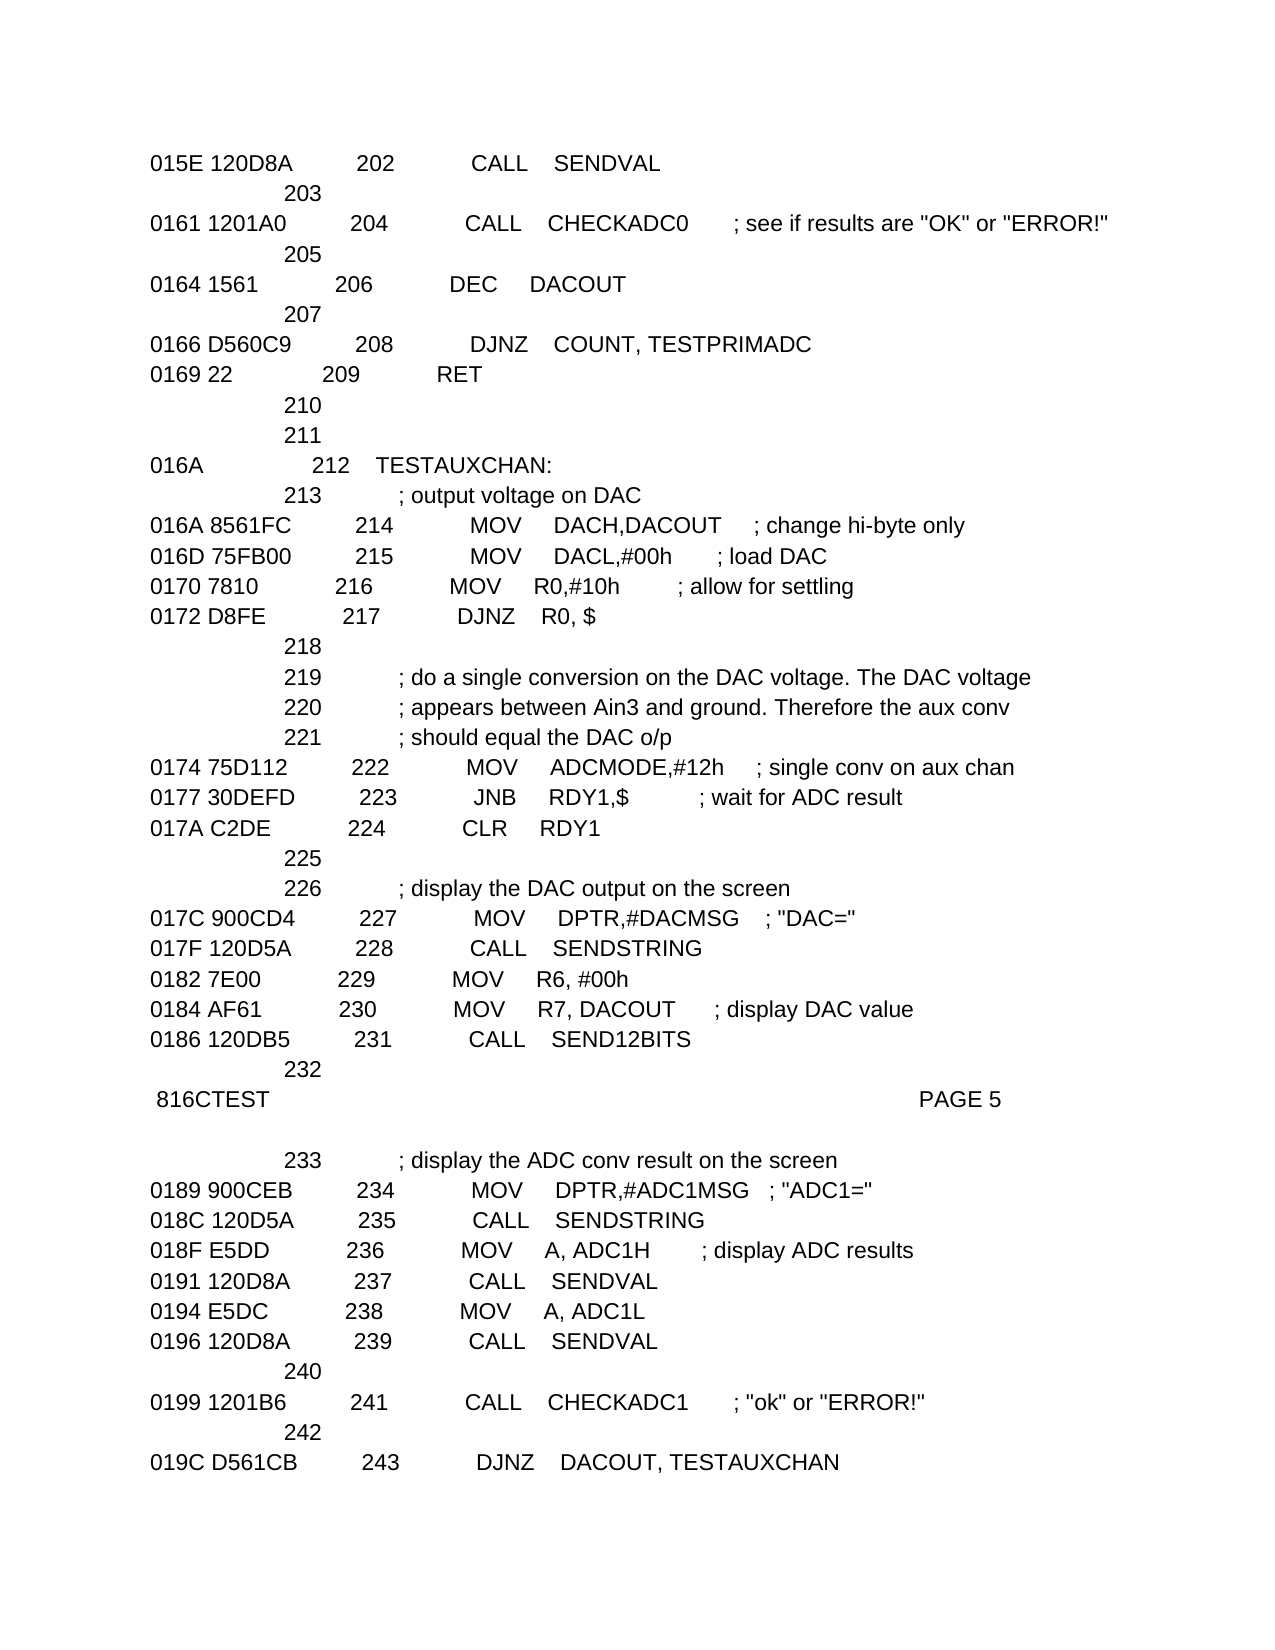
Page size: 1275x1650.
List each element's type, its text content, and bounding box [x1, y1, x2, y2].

text 019C D561CB 243 DJNZ DACOUT, TESTAUXCHAN [150, 1449, 1125, 1475]
text 816CTEST PAGE 5 [150, 1086, 1125, 1113]
text 0194 E5DC 238 MOV A, ADC1L [150, 1298, 1125, 1324]
text 0186 120DB5 231 CALL SEND12BITS [150, 1026, 1125, 1052]
text 210 [150, 392, 1125, 418]
text 221 ; should equal the DAC o/p [150, 724, 1125, 750]
text 226 ; display the DAC output on the screen [150, 875, 1125, 901]
text 0189 900CEB 234 MOV DPTR,#ADC1MSG ; "ADC1=" [150, 1177, 1125, 1203]
text 0174 75D112 222 MOV ADCMODE,#12h ; single conv on aux chan [150, 754, 1125, 781]
text 016A 8561FC 214 MOV DACH,DACOUT ; change hi-byte only [150, 512, 1125, 539]
text 0161 1201A0 204 CALL CHECKADC0 ; see if results are "OK" or "ERROR!" [150, 210, 1125, 237]
text 017C 900CD4 227 MOV DPTR,#DACMSG ; "DAC=" [150, 905, 1125, 932]
text 0170 7810 216 MOV R0,#10h ; allow for settling [150, 573, 1125, 599]
text 213 ; output voltage on DAC [150, 482, 1125, 509]
text 018F E5DD 236 MOV A, ADC1H ; display ADC results [150, 1237, 1125, 1264]
text 225 [150, 845, 1125, 871]
text 218 [150, 633, 1125, 660]
text 220 ; appears between Ain3 and ground. Therefore the aux conv [150, 694, 1125, 720]
text 0199 1201B6 241 CALL CHECKADC1 ; "ok" or "ERROR!" [150, 1388, 1125, 1415]
text 207 [150, 301, 1125, 327]
text 0182 7E00 229 MOV R6, #00h [150, 966, 1125, 992]
text 0196 120D8A 239 CALL SENDVAL [150, 1328, 1125, 1354]
text 0172 D8FE 217 DJNZ R0, $ [150, 603, 1125, 629]
text 232 [150, 1056, 1125, 1083]
text 016D 75FB00 215 MOV DACL,#00h ; load DAC [150, 543, 1125, 569]
text 0177 30DEFD 223 JNB RDY1,$ ; wait for ADC result [150, 784, 1125, 811]
text 211 [150, 422, 1125, 448]
text 017F 120D5A 228 CALL SENDSTRING [150, 935, 1125, 962]
text 233 ; display the ADC conv result on the screen [150, 1147, 1125, 1173]
text 240 [150, 1358, 1125, 1385]
text 205 [150, 241, 1125, 267]
text 0166 D560C9 208 DJNZ COUNT, TESTPRIMADC [150, 331, 1125, 358]
text 016A 212 TESTAUXCHAN: [150, 452, 1125, 478]
text 0184 AF61 230 MOV R7, DACOUT ; display DAC value [150, 996, 1125, 1022]
text 203 [150, 180, 1125, 207]
text 015E 120D8A 202 CALL SENDVAL [150, 150, 1125, 176]
text 0191 120D8A 237 CALL SENDVAL [150, 1268, 1125, 1294]
text 0164 1561 206 DEC DACOUT [150, 271, 1125, 297]
text 242 [150, 1419, 1125, 1445]
text 018C 120D5A 235 CALL SENDSTRING [150, 1207, 1125, 1234]
text 219 ; do a single conversion on the DAC voltage. The DAC voltage [150, 663, 1125, 690]
text 017A C2DE 224 CLR RDY1 [150, 814, 1125, 841]
text 0169 22 209 RET [150, 361, 1125, 388]
